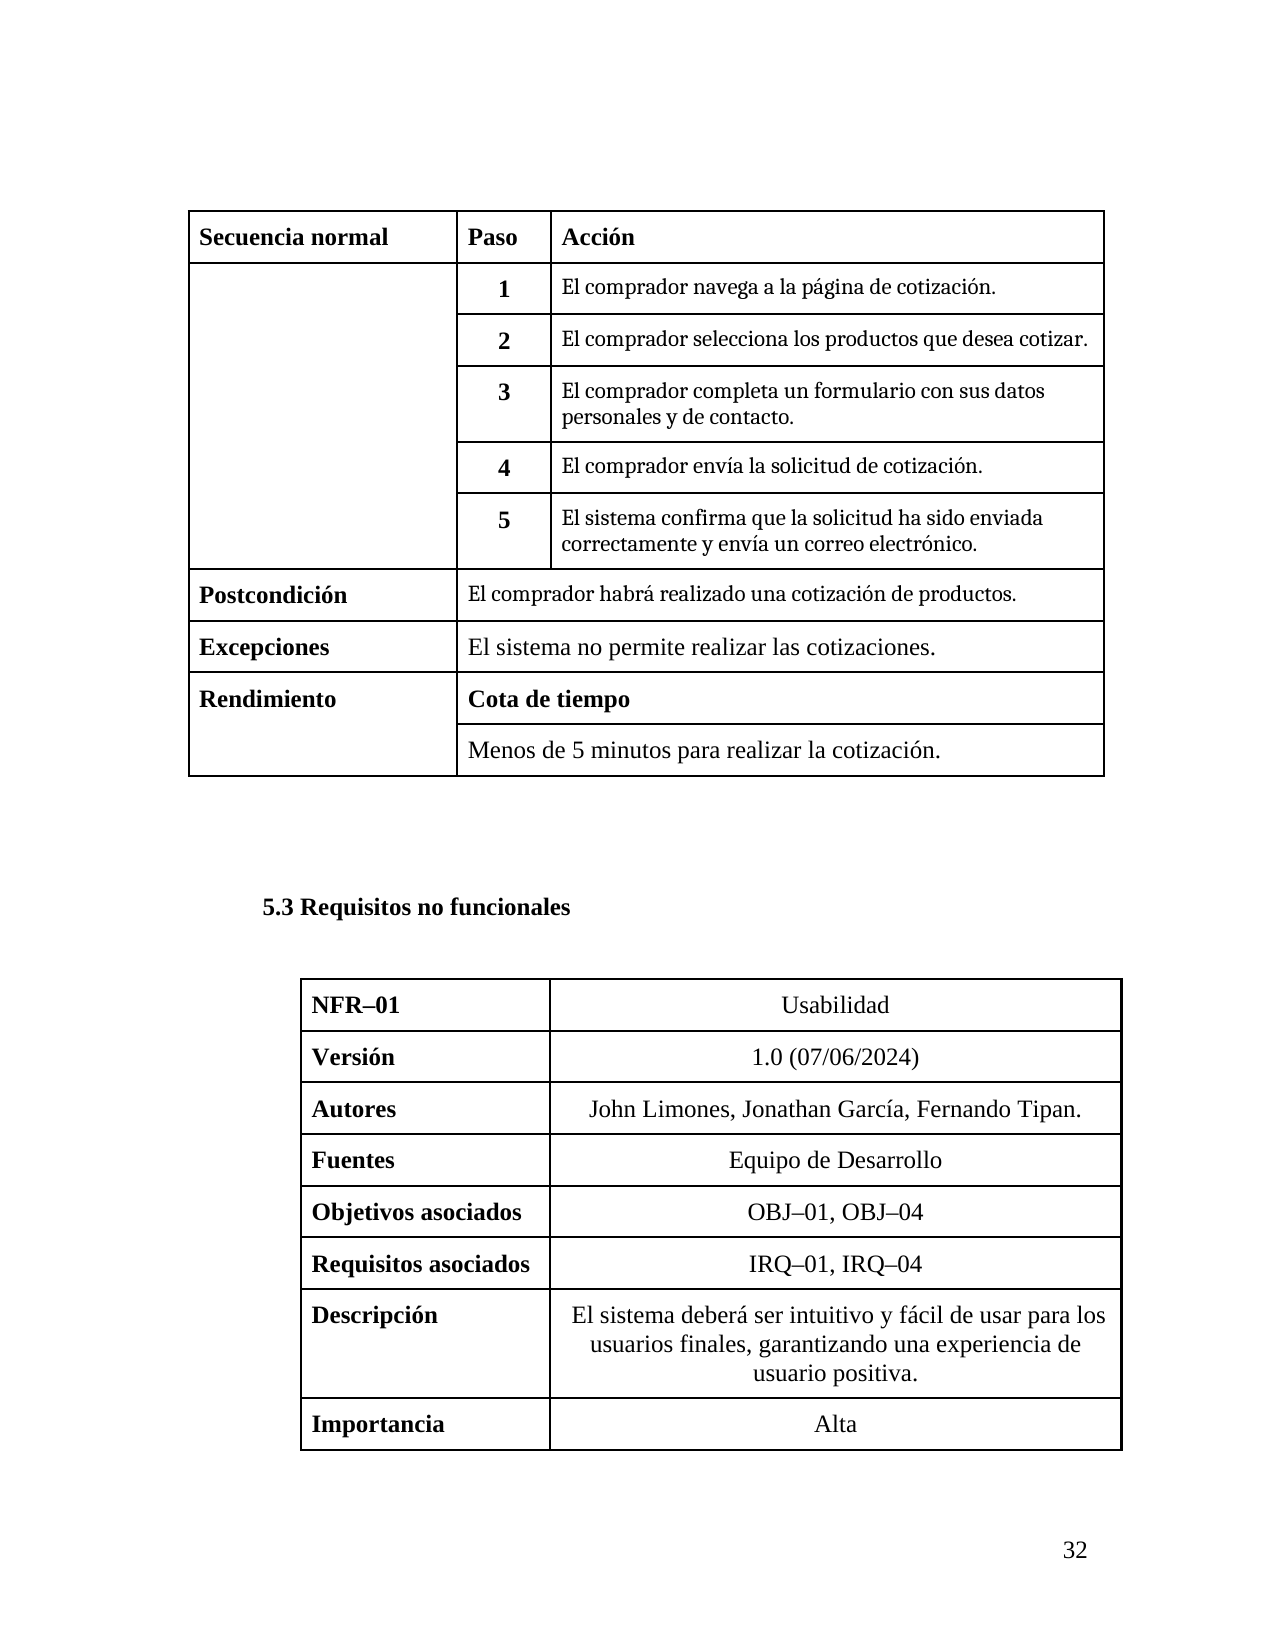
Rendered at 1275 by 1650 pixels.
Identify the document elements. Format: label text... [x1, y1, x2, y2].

table_cell OBJ–01, OBJ–04 [551, 1187, 1120, 1236]
subtitle 5.3 Requisitos no funcionales [187, 892, 1087, 920]
table_cell Paso [458, 212, 550, 262]
table_cell [190, 264, 456, 568]
table_cell IRQ–01, IRQ–04 [551, 1238, 1120, 1288]
table_cell Fuentes [302, 1135, 549, 1184]
table_header Usabilidad [551, 980, 1120, 1029]
table_cell Requisitos asociados [302, 1238, 549, 1288]
table_cell 1 [458, 264, 550, 313]
table_cell 1.0 (07/06/2024) [551, 1032, 1120, 1081]
table_cell El sistema deberá ser intuitivo y fácil de usar para los usuarios finales, garantizando una experiencia de usuario positiva. [551, 1290, 1120, 1397]
table_cell Cota de tiempo [458, 673, 1103, 723]
table_cell El sistema no permite realizar las cotizaciones. [458, 622, 1103, 671]
table_cell Menos de 5 minutos para realizar la cotización. [458, 725, 1103, 774]
table_cell El comprador habrá realizado una cotización de productos. [458, 570, 1103, 619]
table_cell 2 [458, 315, 550, 365]
table_cell Objetivos asociados [302, 1187, 549, 1236]
table_cell Secuencia normal [190, 212, 456, 262]
table_cell Versión [302, 1032, 549, 1081]
table_cell Excepciones [190, 622, 456, 671]
table_cell Descripción [302, 1290, 549, 1397]
table_cell Acción [552, 212, 1103, 262]
table_cell Autores [302, 1083, 549, 1133]
table_cell El comprador envía la solicitud de cotización. [552, 443, 1103, 492]
table_cell El sistema confirma que la solicitud ha sido enviada correctamente y envía un correo electrónico. [552, 494, 1103, 568]
table_cell El comprador selecciona los productos que desea cotizar. [552, 315, 1103, 365]
table_cell 4 [458, 443, 550, 492]
table_cell 3 [458, 367, 550, 441]
table_cell El comprador completa un formulario con sus datos personales y de contacto. [552, 367, 1103, 441]
table_cell Importancia [302, 1399, 549, 1449]
table_header NFR–01 [302, 980, 549, 1029]
table_cell Equipo de Desarrollo [551, 1135, 1120, 1184]
table_cell Alta [551, 1399, 1120, 1449]
table_cell Rendimiento [190, 673, 456, 774]
table_cell 5 [458, 494, 550, 568]
table_cell John Limones, Jonathan García, Fernando Tipan. [551, 1083, 1120, 1133]
table_cell El comprador navega a la página de cotización. [552, 264, 1103, 313]
table_cell Postcondición [190, 570, 456, 619]
